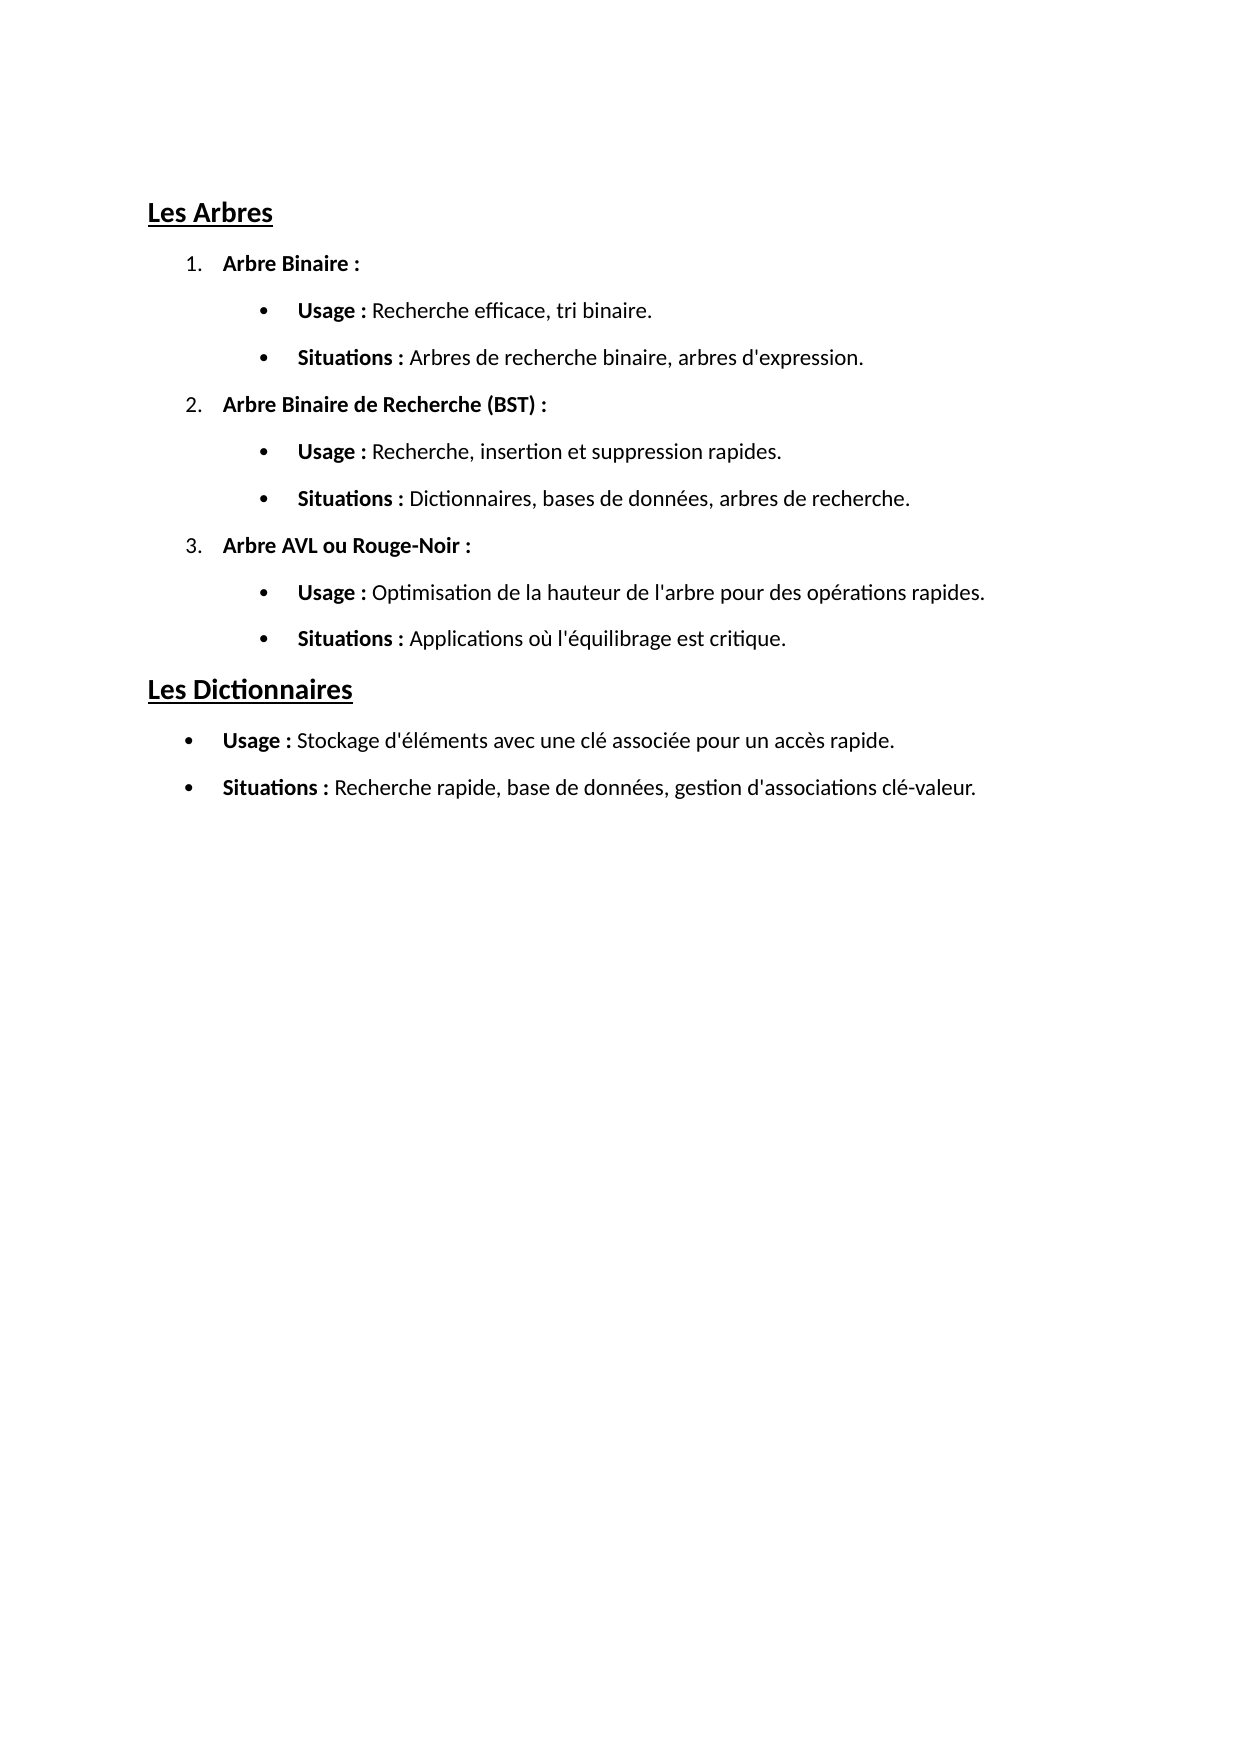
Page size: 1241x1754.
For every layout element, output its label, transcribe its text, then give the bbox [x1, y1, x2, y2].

list Arbre Binaire de Recherche (BST) : [185, 390, 1093, 418]
list Situations : Recherche rapide, base de données, gestion d'associations clé-valeur. [185, 773, 1093, 801]
text Les Dictionnaires [148, 671, 1093, 707]
list Situations : Applications où l'équilibrage est critique. [260, 624, 1093, 653]
list Usage : Recherche efficace, tri binaire. [260, 296, 1093, 324]
list Situations : Dictionnaires, bases de données, arbres de recherche. [260, 484, 1093, 512]
list Usage : Stockage d'éléments avec une clé associée pour un accès rapide. [185, 727, 1093, 754]
list Situations : Arbres de recherche binaire, arbres d'expression. [260, 343, 1093, 371]
list Usage : Recherche, insertion et suppression rapides. [260, 437, 1093, 465]
text Les Arbres [148, 194, 1093, 230]
list Arbre AVL ou Rouge-Noir : [185, 531, 1093, 559]
list Arbre Binaire : [185, 249, 1093, 278]
list Usage : Optimisation de la hauteur de l'arbre pour des opérations rapides. [260, 578, 1093, 606]
